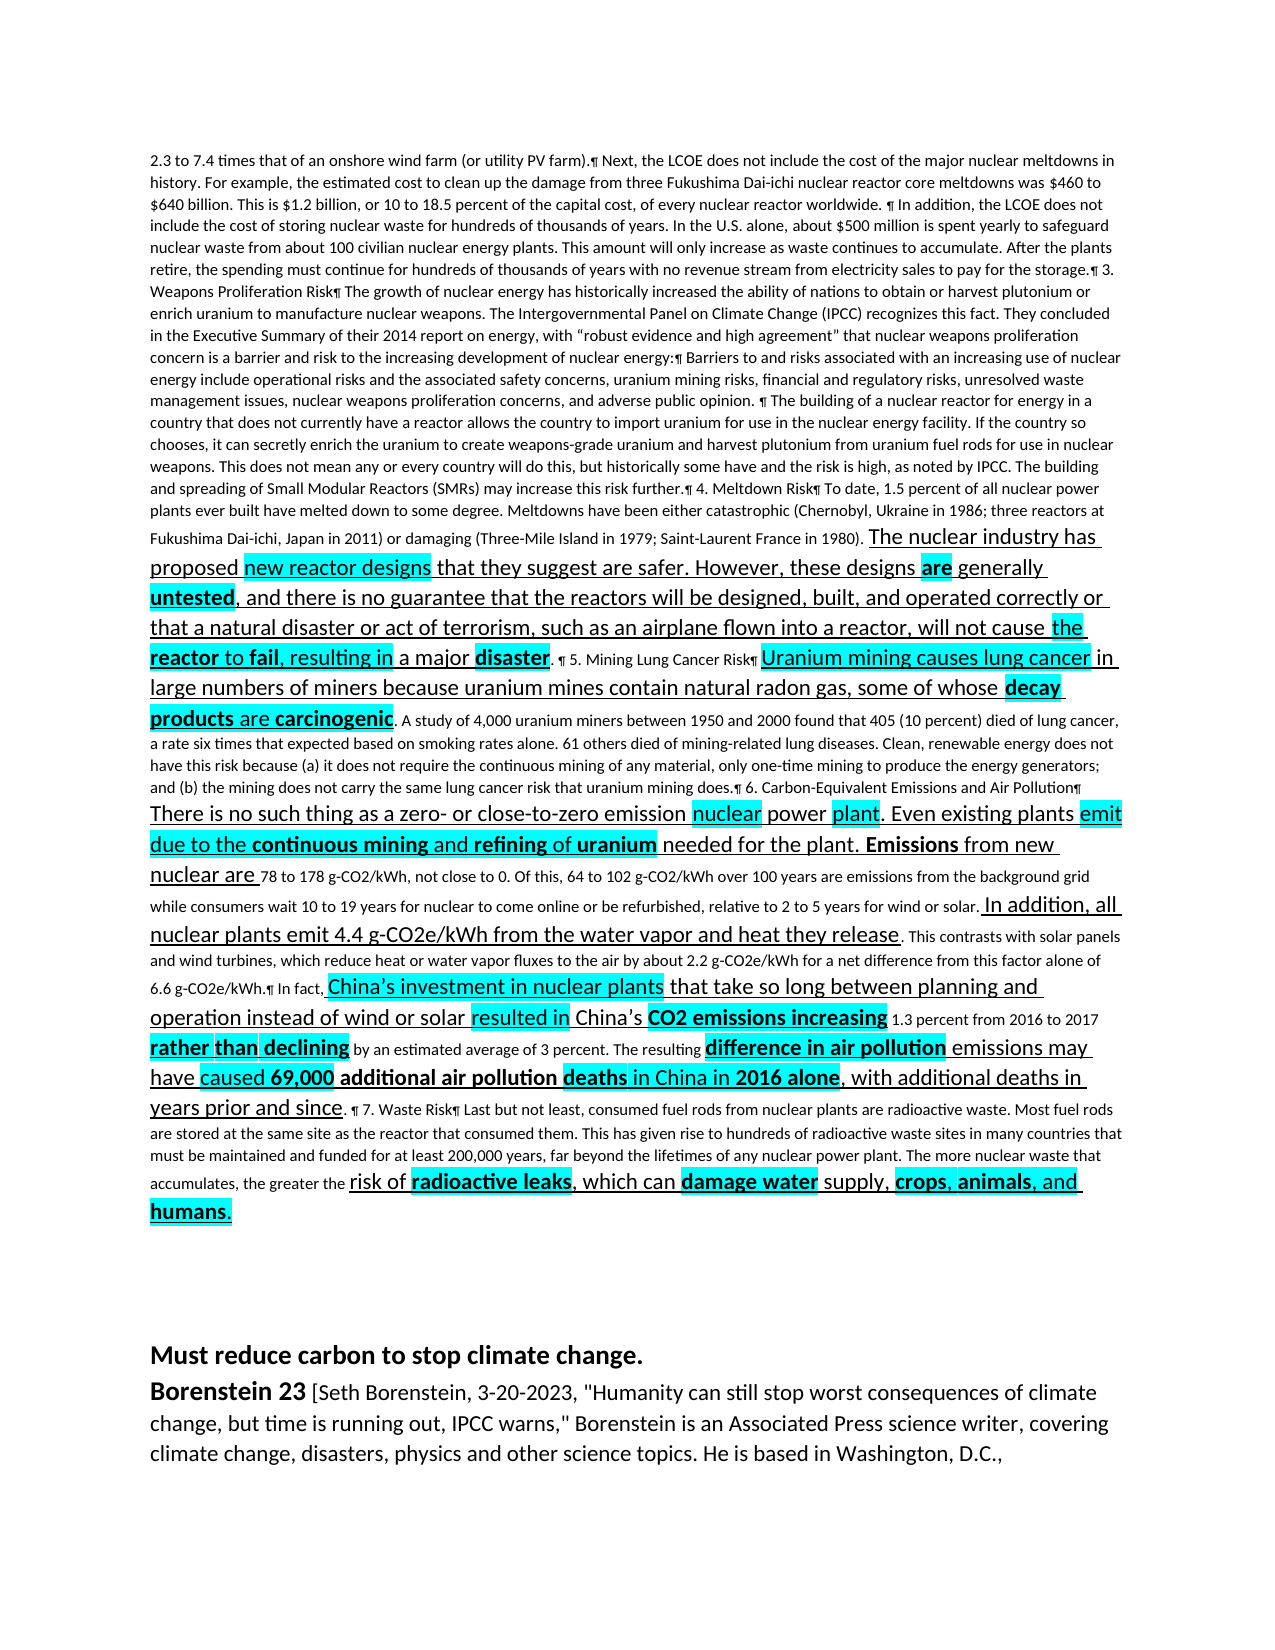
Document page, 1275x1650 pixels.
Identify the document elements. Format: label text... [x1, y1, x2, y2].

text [150, 150, 1125, 1226]
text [150, 1374, 1125, 1467]
subtitle Must reduce carbon to stop climate change. [150, 1338, 1125, 1371]
